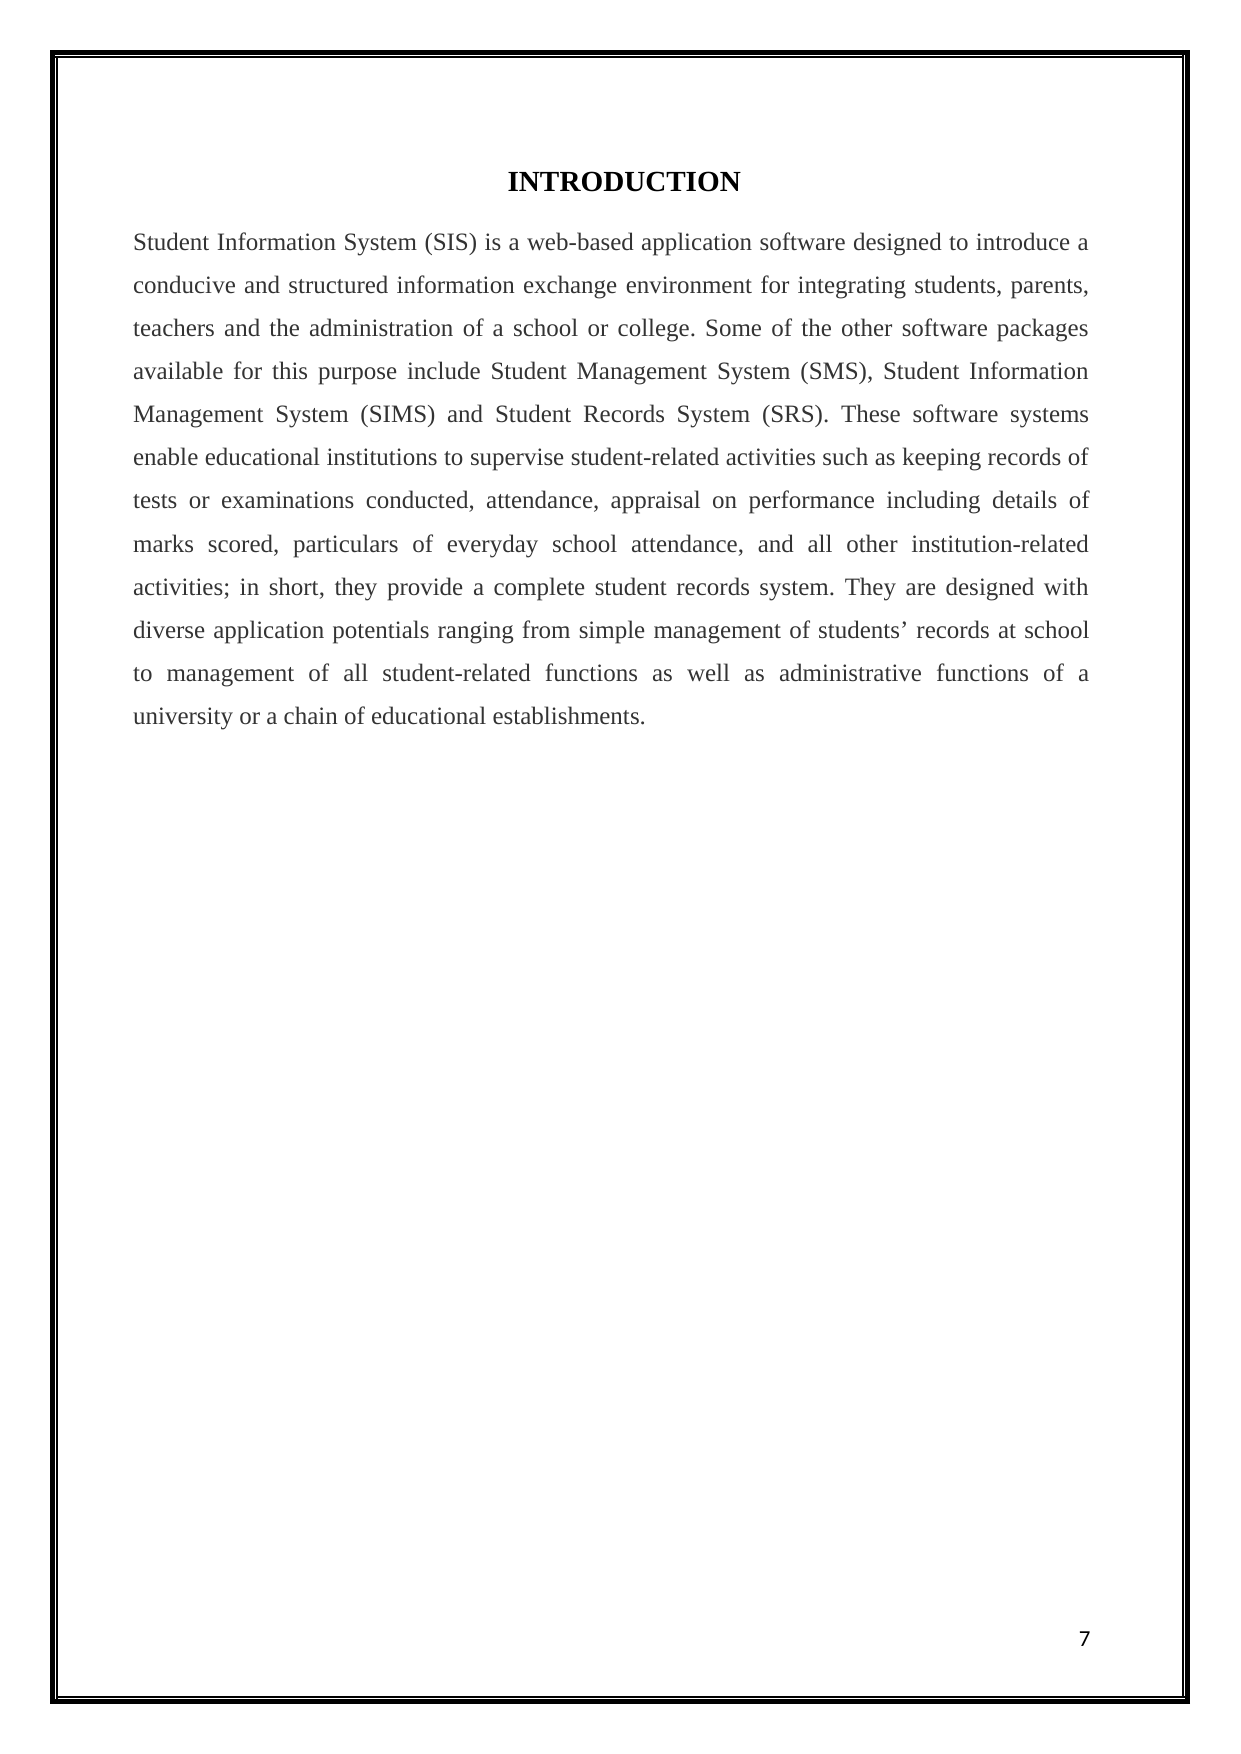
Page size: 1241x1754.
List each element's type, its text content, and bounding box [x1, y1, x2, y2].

text INTRODUCTION [103, 164, 1107, 197]
text Student Information System (SIS) is a web-based application software designed to introduce a conducive and structured information exchange environment for integrating students, parents, teachers and the administration of a school or college. Some of the other software packages available for this purpose include Student Management System (SMS), Student Information Management System (SIMS) and Student Records System (SRS). These software systems enable educational institutions to supervise student-related activities such as keeping records of tests or examinations conducted, attendance, appraisal on performance including details of marks scored, particulars of everyday school attendance, and all other institution-related activities; in short, they provide a complete student records system. They are designed with diverse application potentials ranging from simple management of students’ records at school to management of all student-related functions as well as administrative functions of a university or a chain of educational establishments. [133, 227, 1090, 730]
